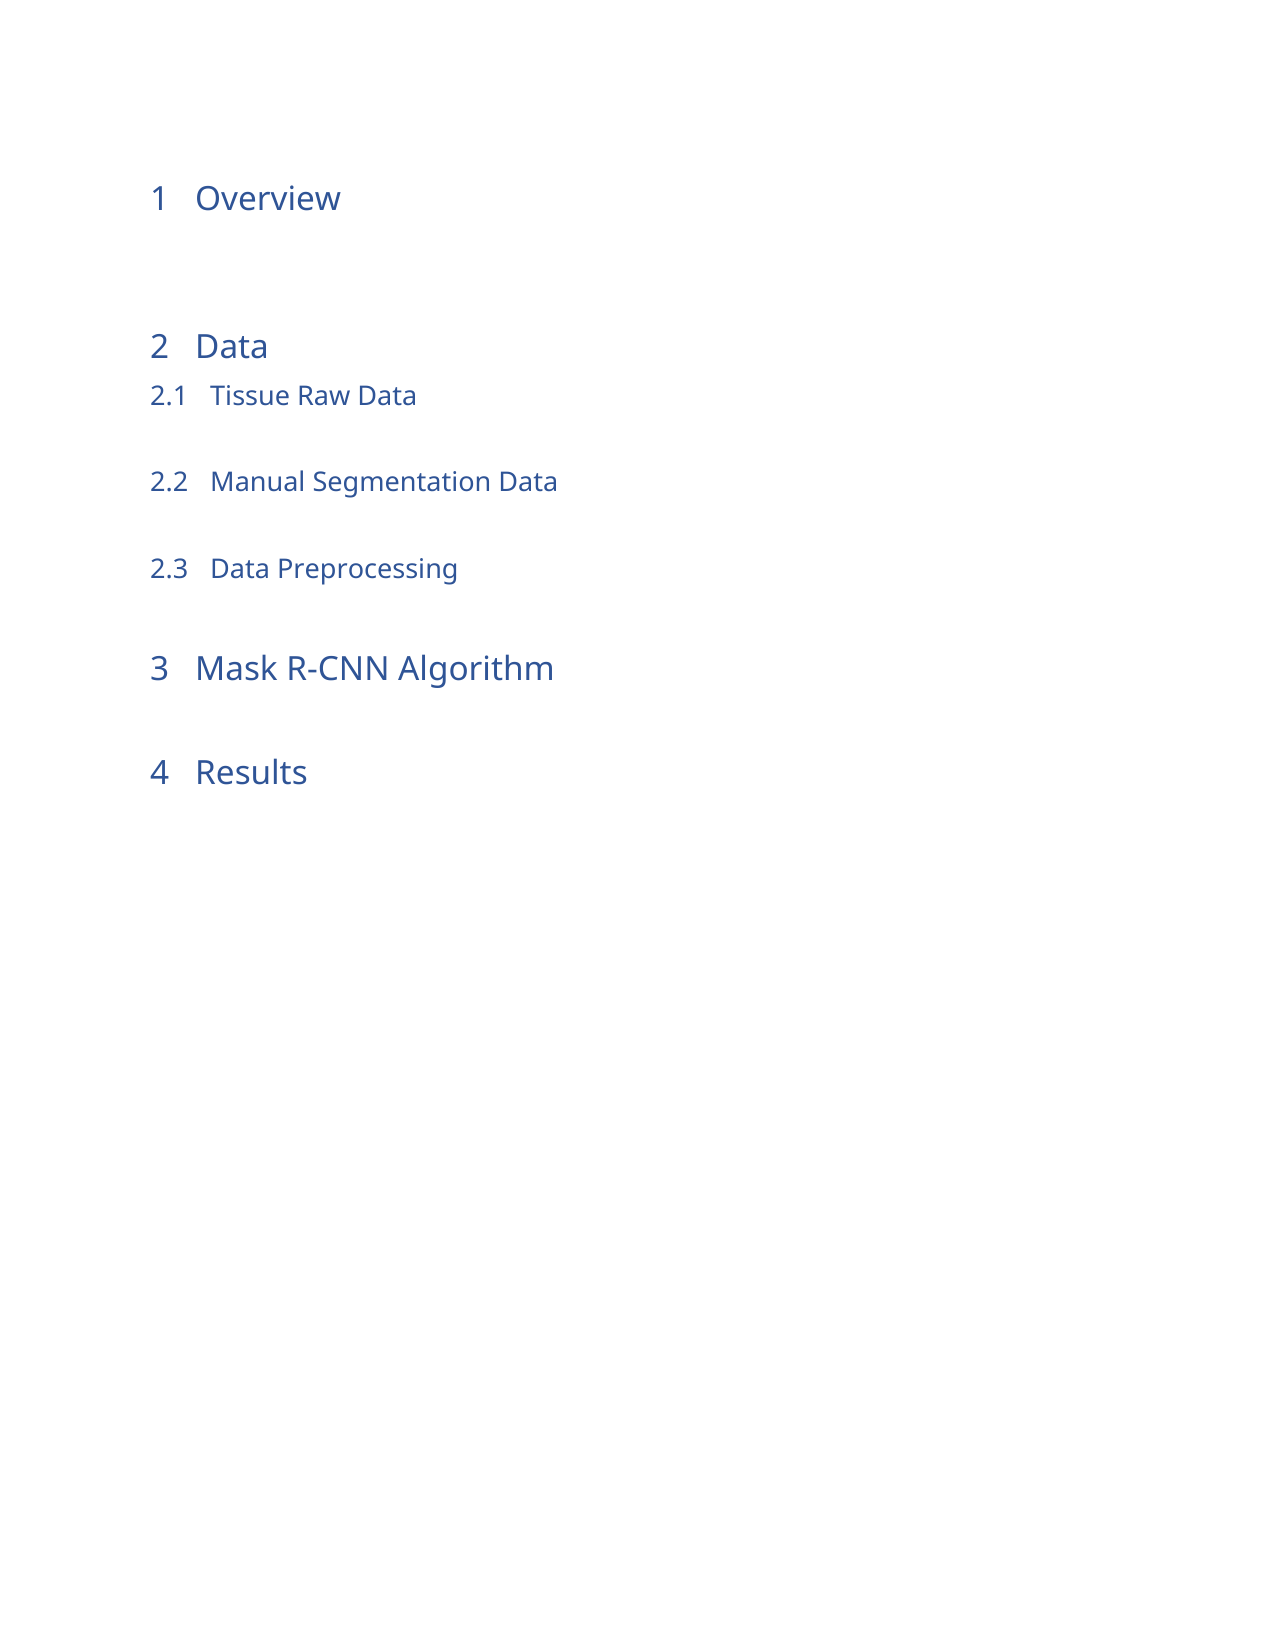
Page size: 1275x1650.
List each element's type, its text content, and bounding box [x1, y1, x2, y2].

subtitle Tissue Raw Data [150, 376, 1125, 413]
subtitle Manual Segmentation Data [150, 463, 1125, 499]
subtitle Results [150, 748, 1125, 794]
subtitle Data [150, 323, 1125, 368]
subtitle Mask R-CNN Algorithm [150, 644, 1125, 690]
subtitle Data Preprocessing [150, 549, 1125, 586]
subtitle Overview [150, 175, 1125, 220]
